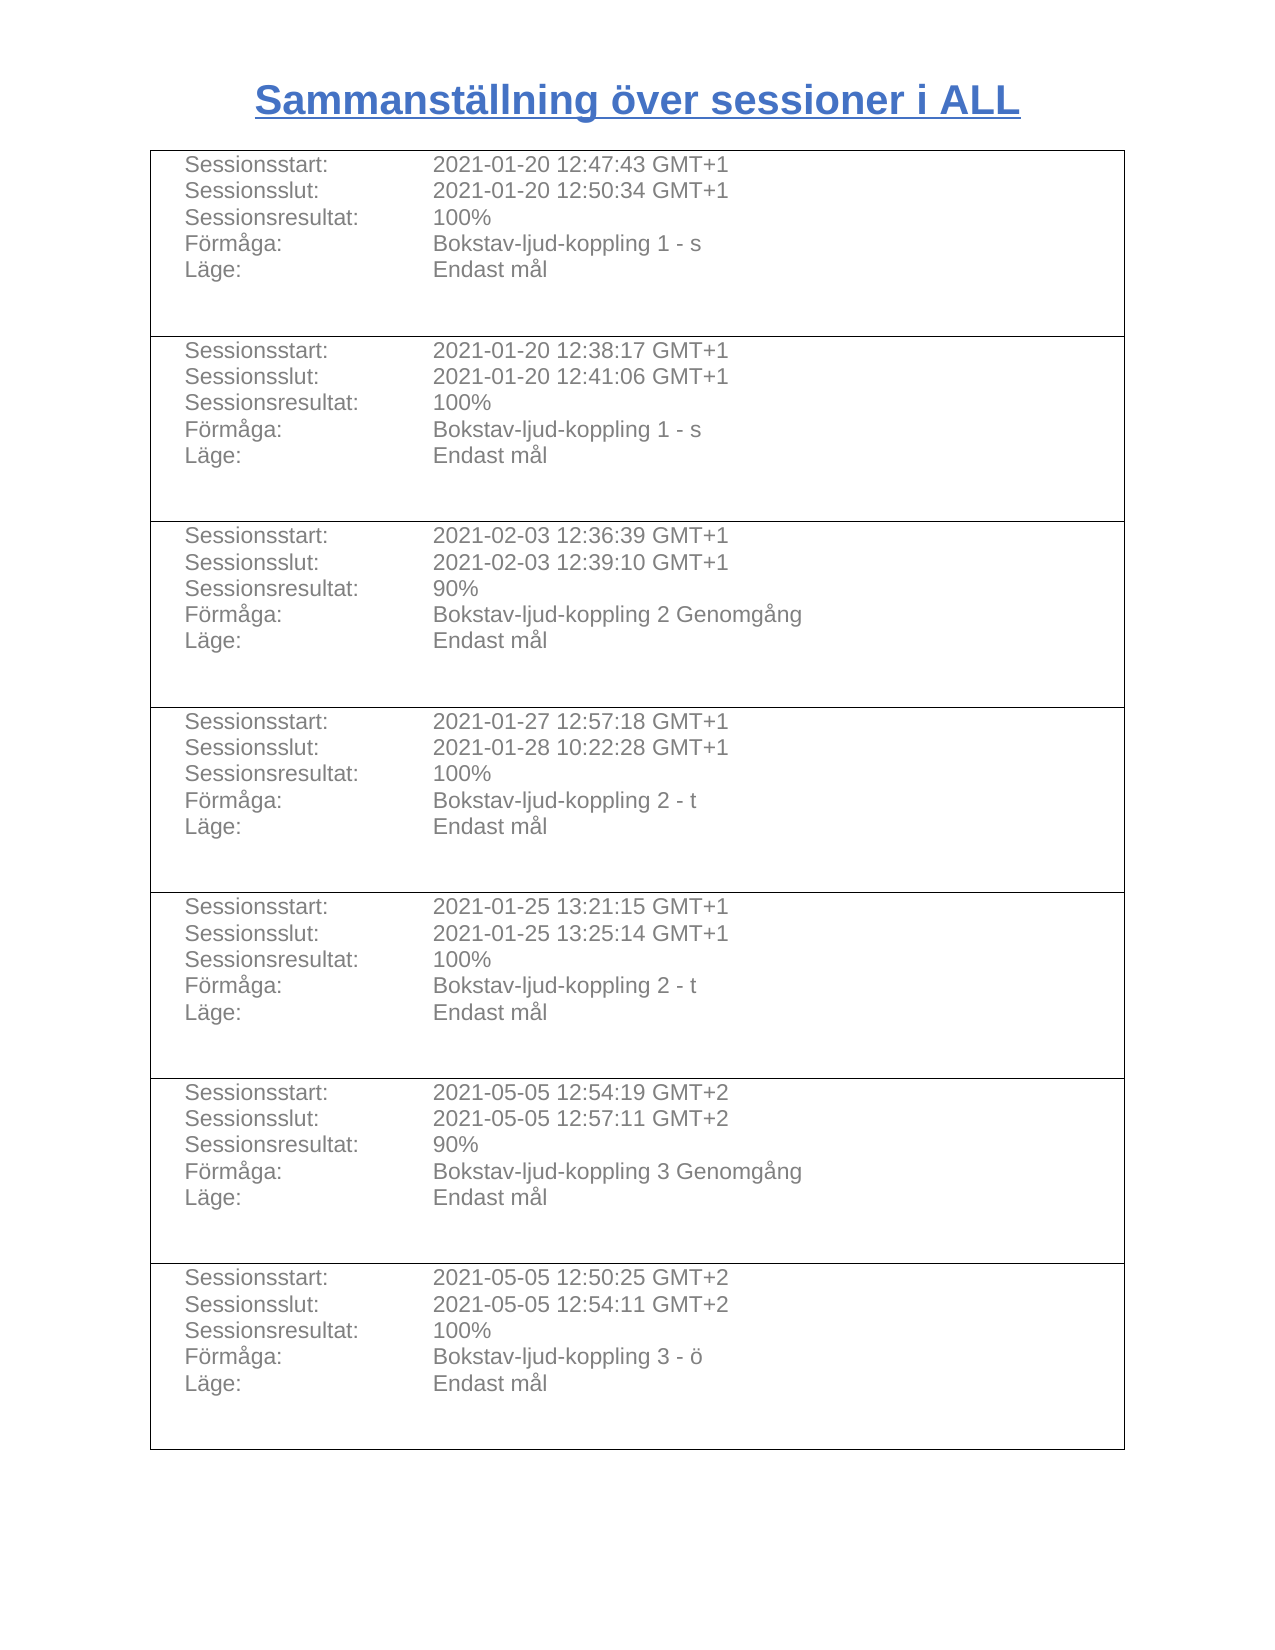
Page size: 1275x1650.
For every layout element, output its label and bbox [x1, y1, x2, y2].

table_cell [151, 151, 1124, 336]
table_cell [151, 522, 1124, 707]
table_cell [151, 893, 1124, 1078]
table_cell [151, 337, 1124, 521]
table_cell [151, 1264, 1124, 1449]
table_cell [151, 708, 1124, 892]
table_cell [151, 1079, 1124, 1263]
